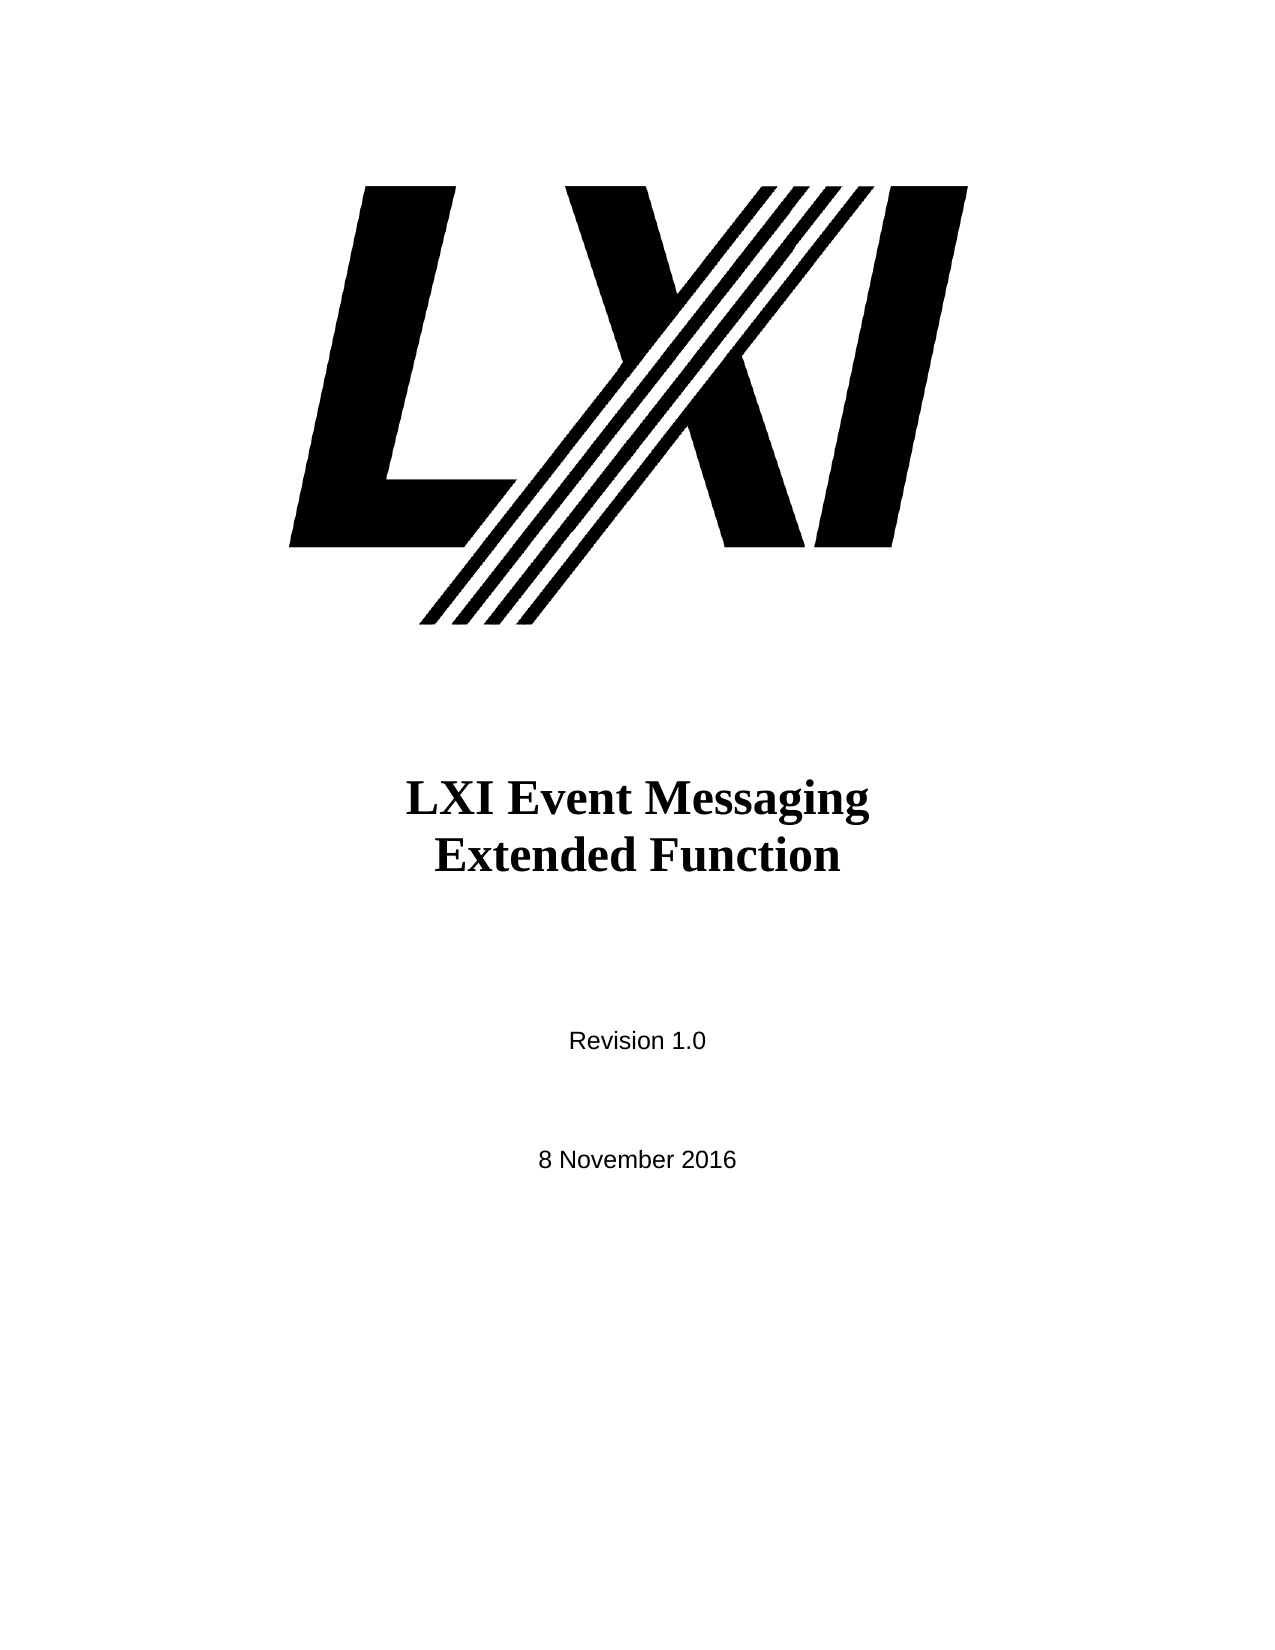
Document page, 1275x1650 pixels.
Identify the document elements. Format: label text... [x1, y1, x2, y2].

title LXI Event Messaging Extended Function [187, 767, 1087, 882]
text 8 November 2016 [187, 1145, 1087, 1174]
picture [281, 168, 976, 641]
text Revision 1.0 [187, 1026, 1087, 1108]
